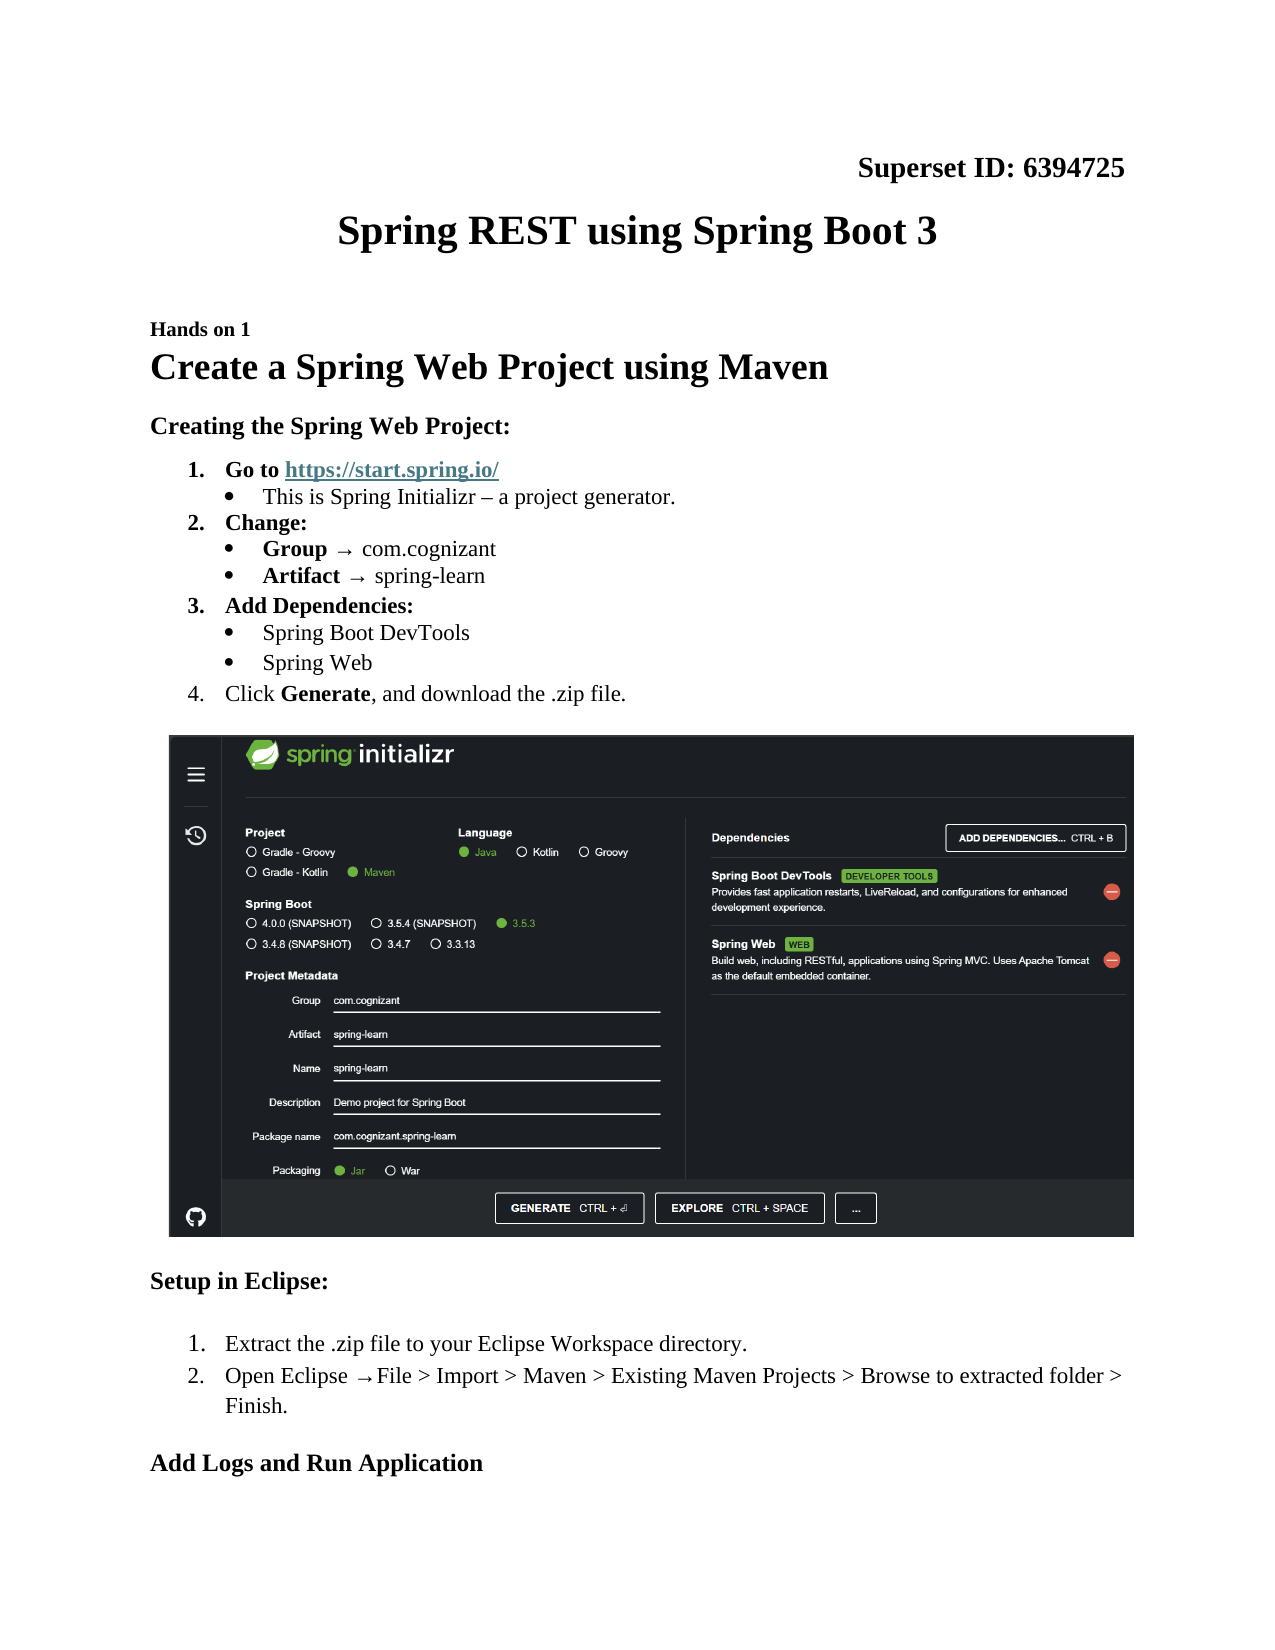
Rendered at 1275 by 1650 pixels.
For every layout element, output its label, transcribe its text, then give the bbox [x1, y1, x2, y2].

list Spring Web [225, 649, 1125, 676]
text Create a Spring Web Project using Maven [150, 344, 1125, 387]
list Group → com.cognizant [225, 536, 1125, 562]
text Creating the Spring Web Project: [150, 411, 1125, 440]
list Artifact → spring-learn [225, 562, 1125, 588]
list Click Generate, and download the .zip file. [187, 680, 1125, 706]
text Add Logs and Run Application [150, 1448, 1125, 1477]
list Change: [187, 509, 1125, 536]
list This is Spring Initializr – a project generator. [225, 483, 1125, 509]
list Go to https://start.spring.io/ [187, 456, 1125, 483]
list Add Dependencies: [187, 592, 1125, 619]
list Open Eclipse →File > Import > Maven > Existing Maven Projects > Browse to extracted folder > Finish. [187, 1362, 1125, 1419]
text Hands on 1 [150, 317, 1125, 341]
list Extract the .zip file to your Eclipse Workspace directory. [187, 1328, 1125, 1357]
text Superset ID: 6394725 [150, 150, 1125, 183]
text Spring REST using Spring Boot 3 [150, 206, 1125, 253]
list Spring Boot DevTools [225, 619, 1125, 645]
subtitle Setup in Eclipse: [150, 1266, 1125, 1294]
